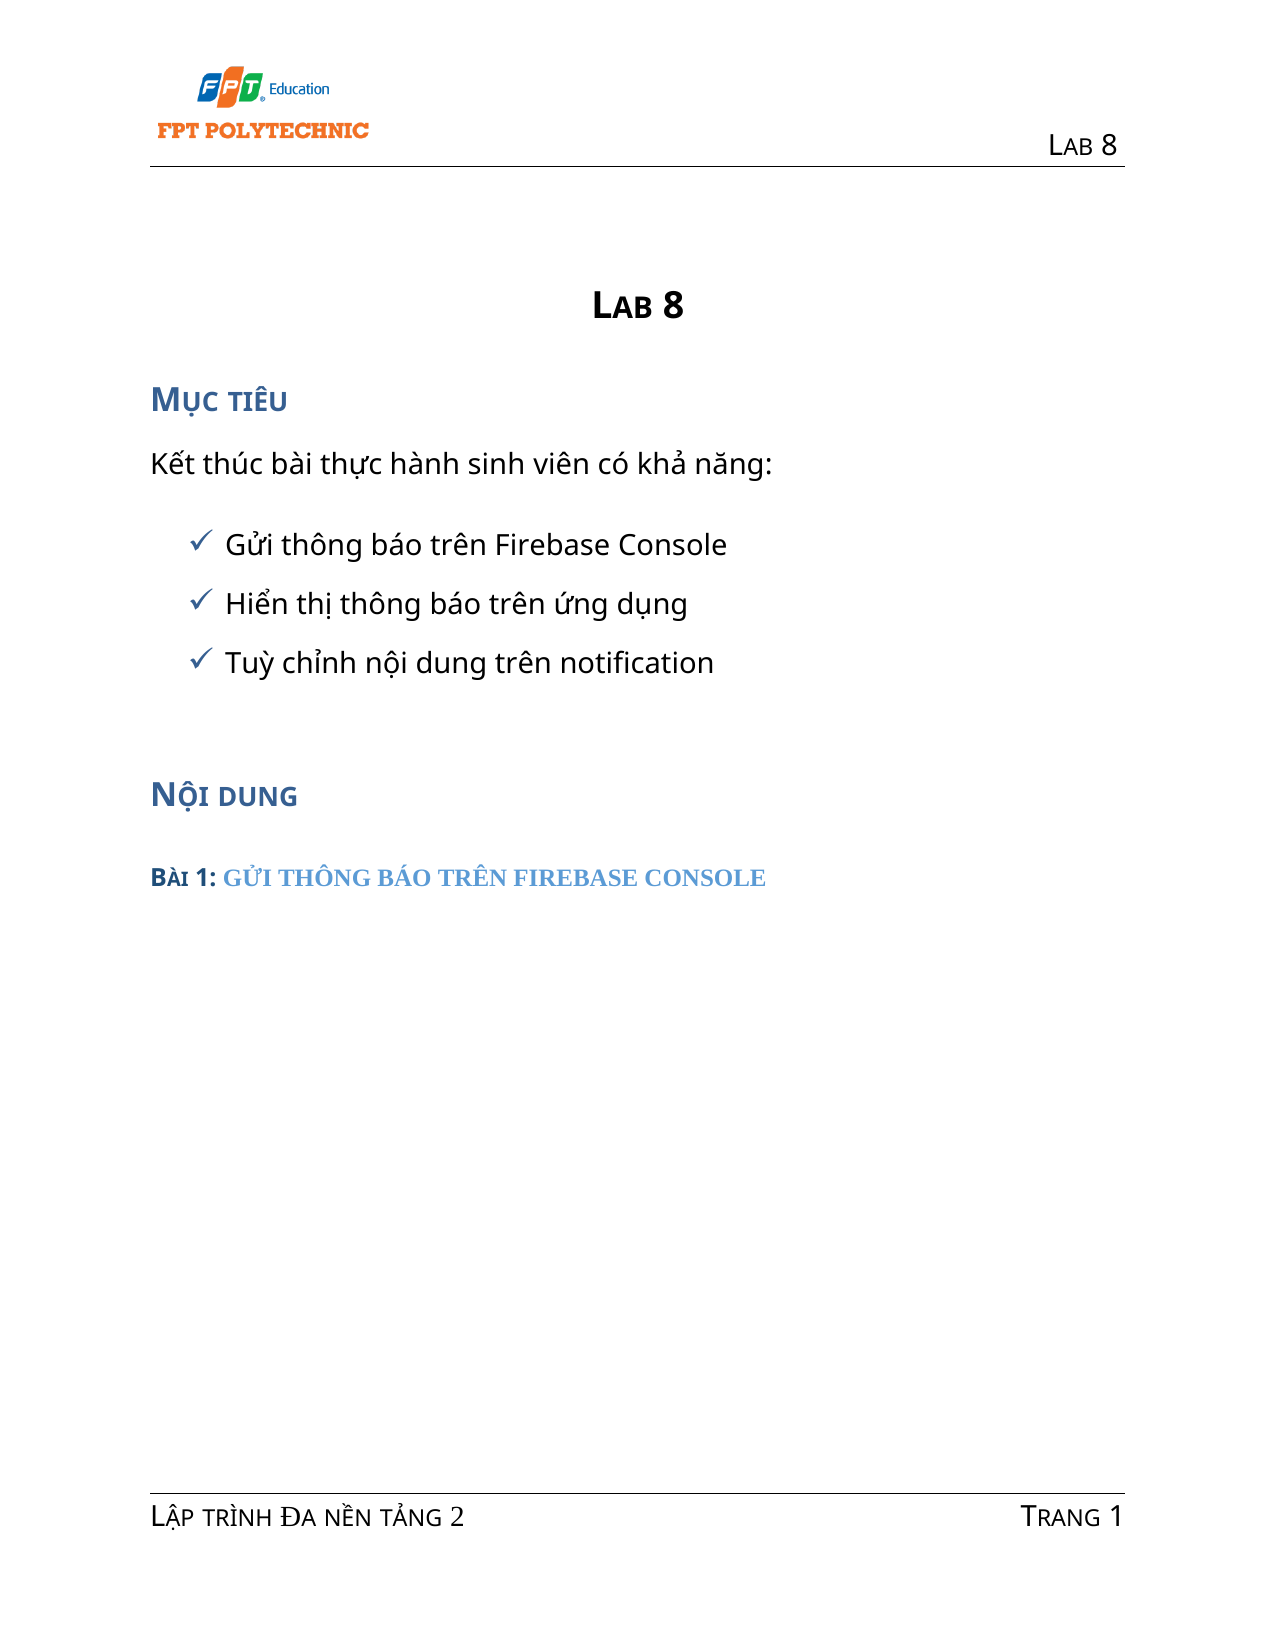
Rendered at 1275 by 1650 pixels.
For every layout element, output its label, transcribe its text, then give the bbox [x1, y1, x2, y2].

subtitle Mục tiêu [150, 375, 1125, 421]
subtitle Lab 8 [150, 278, 1125, 329]
subtitle Bài 1: GỬI THÔNG BÁO TRÊN FIREBASE CONSOLE [150, 859, 1125, 893]
list Hiển thị thông báo trên ứng dụng [187, 583, 1125, 623]
list Nội dung [150, 770, 1125, 816]
list Gửi thông báo trên Firebase Console [187, 524, 1125, 563]
picture [150, 57, 375, 155]
text Kết thúc bài thực hành sinh viên có khả năng: [150, 443, 1125, 483]
list Tuỳ chỉnh nội dung trên notification [187, 643, 1125, 682]
